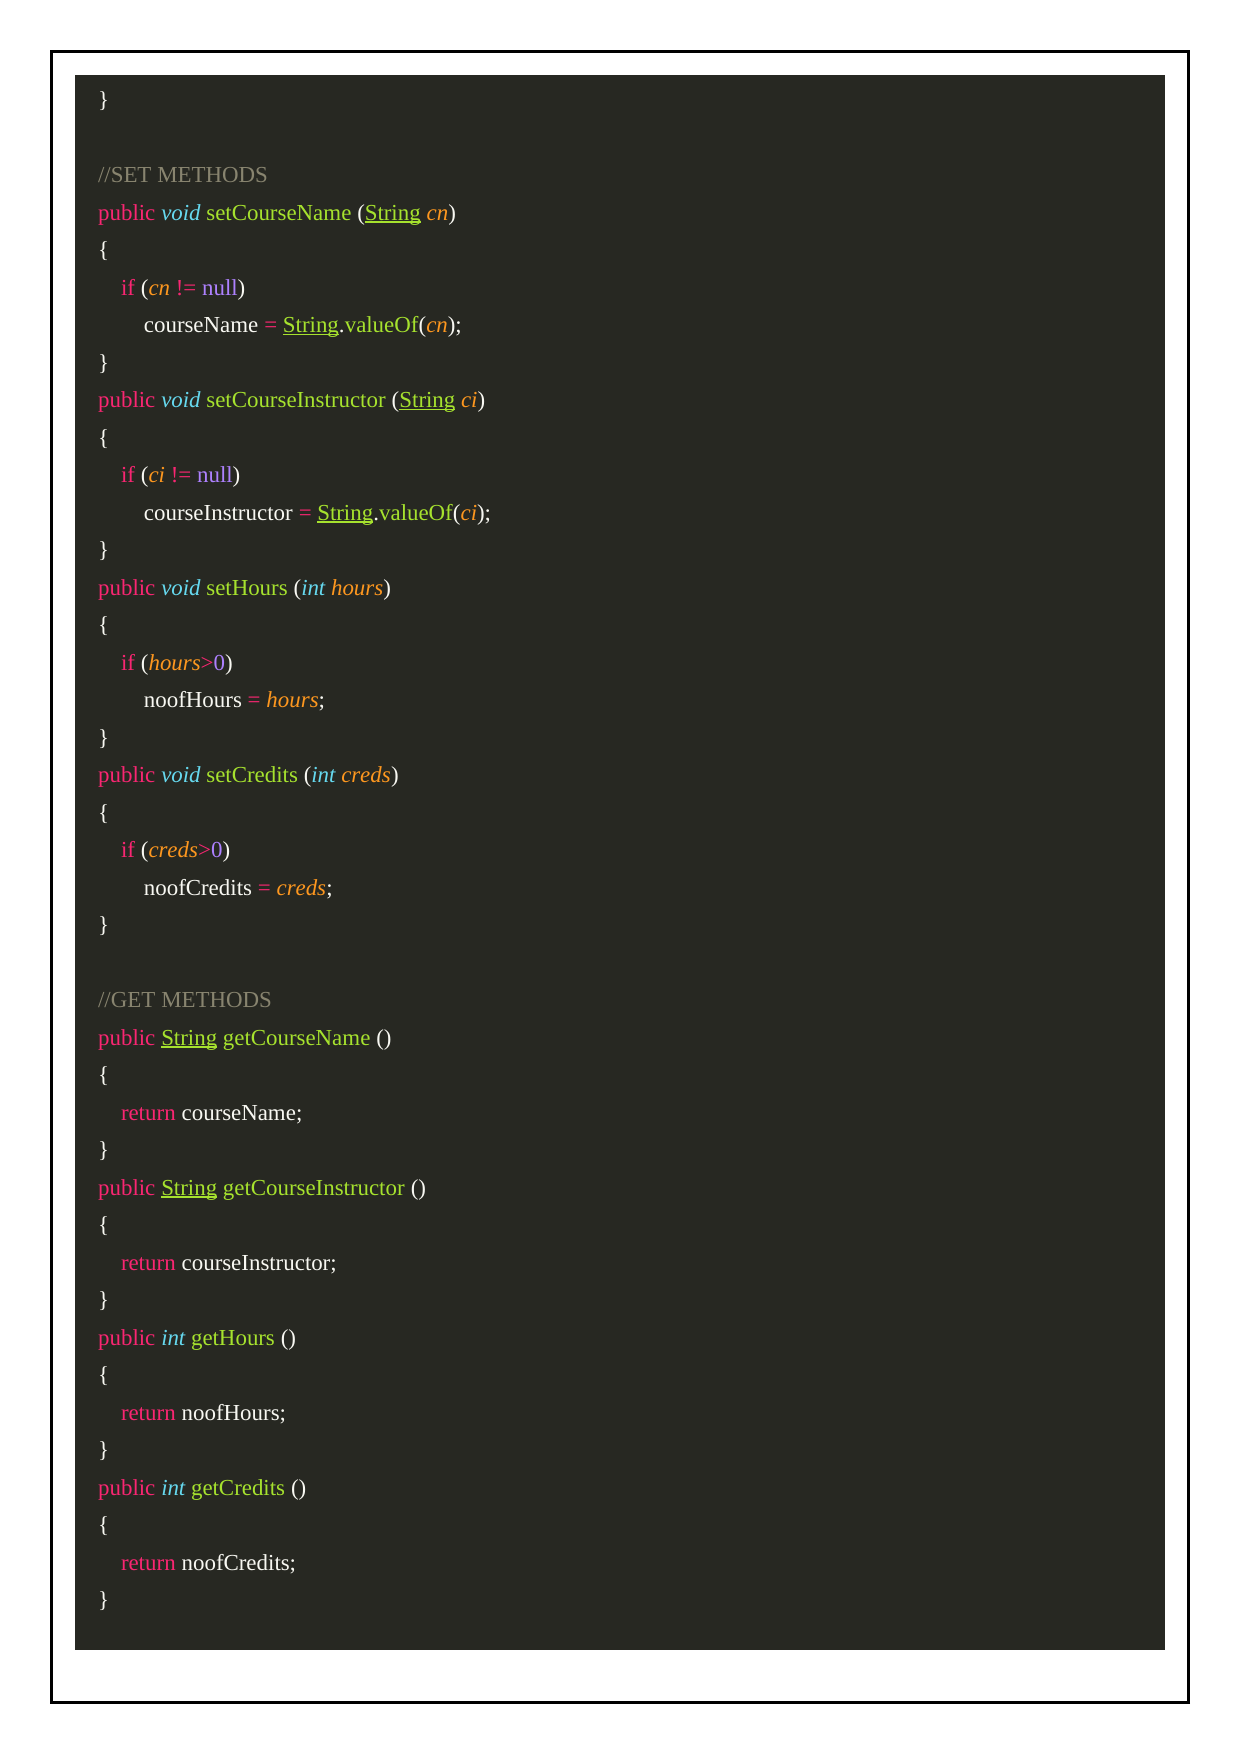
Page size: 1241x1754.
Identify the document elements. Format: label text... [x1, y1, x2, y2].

text } [75, 1425, 1165, 1462]
text return noofCredits; [75, 1537, 1165, 1575]
text { [75, 600, 1165, 637]
text { [75, 787, 1165, 825]
text public void setHours (int hours) [75, 562, 1165, 600]
text } [75, 337, 1165, 375]
text if (cn != null) [75, 262, 1165, 300]
text if (hours>0) [75, 637, 1165, 675]
text if (creds>0) [75, 825, 1165, 862]
text //GET METHODS [75, 975, 1165, 1012]
text return courseName; [75, 1087, 1165, 1125]
text public String getCourseInstructor () [75, 1162, 1165, 1200]
text return courseInstructor; [75, 1237, 1165, 1275]
text public int getHours () [75, 1312, 1165, 1350]
text } [75, 1125, 1165, 1162]
text } [75, 900, 1165, 937]
text noofHours = hours; [75, 675, 1165, 712]
text { [75, 412, 1165, 450]
text return noofHours; [75, 1387, 1165, 1425]
text courseInstructor = String.valueOf(ci); [75, 487, 1165, 525]
text public void setCourseInstructor (String ci) [75, 375, 1165, 412]
text } [75, 712, 1165, 750]
text { [75, 1200, 1165, 1237]
text } [75, 1575, 1165, 1612]
text } [75, 75, 1165, 112]
text public int getCredits () [75, 1462, 1165, 1500]
text courseName = String.valueOf(cn); [75, 300, 1165, 337]
text } [75, 1275, 1165, 1312]
text public void setCredits (int creds) [75, 750, 1165, 787]
text //SET METHODS [75, 150, 1165, 187]
text public String getCourseName () [75, 1012, 1165, 1050]
text { [75, 1500, 1165, 1537]
text } [75, 525, 1165, 562]
text { [75, 1350, 1165, 1387]
text if (ci != null) [75, 450, 1165, 487]
text noofCredits = creds; [75, 862, 1165, 900]
text { [75, 225, 1165, 262]
text { [75, 1050, 1165, 1087]
text public void setCourseName (String cn) [75, 187, 1165, 225]
